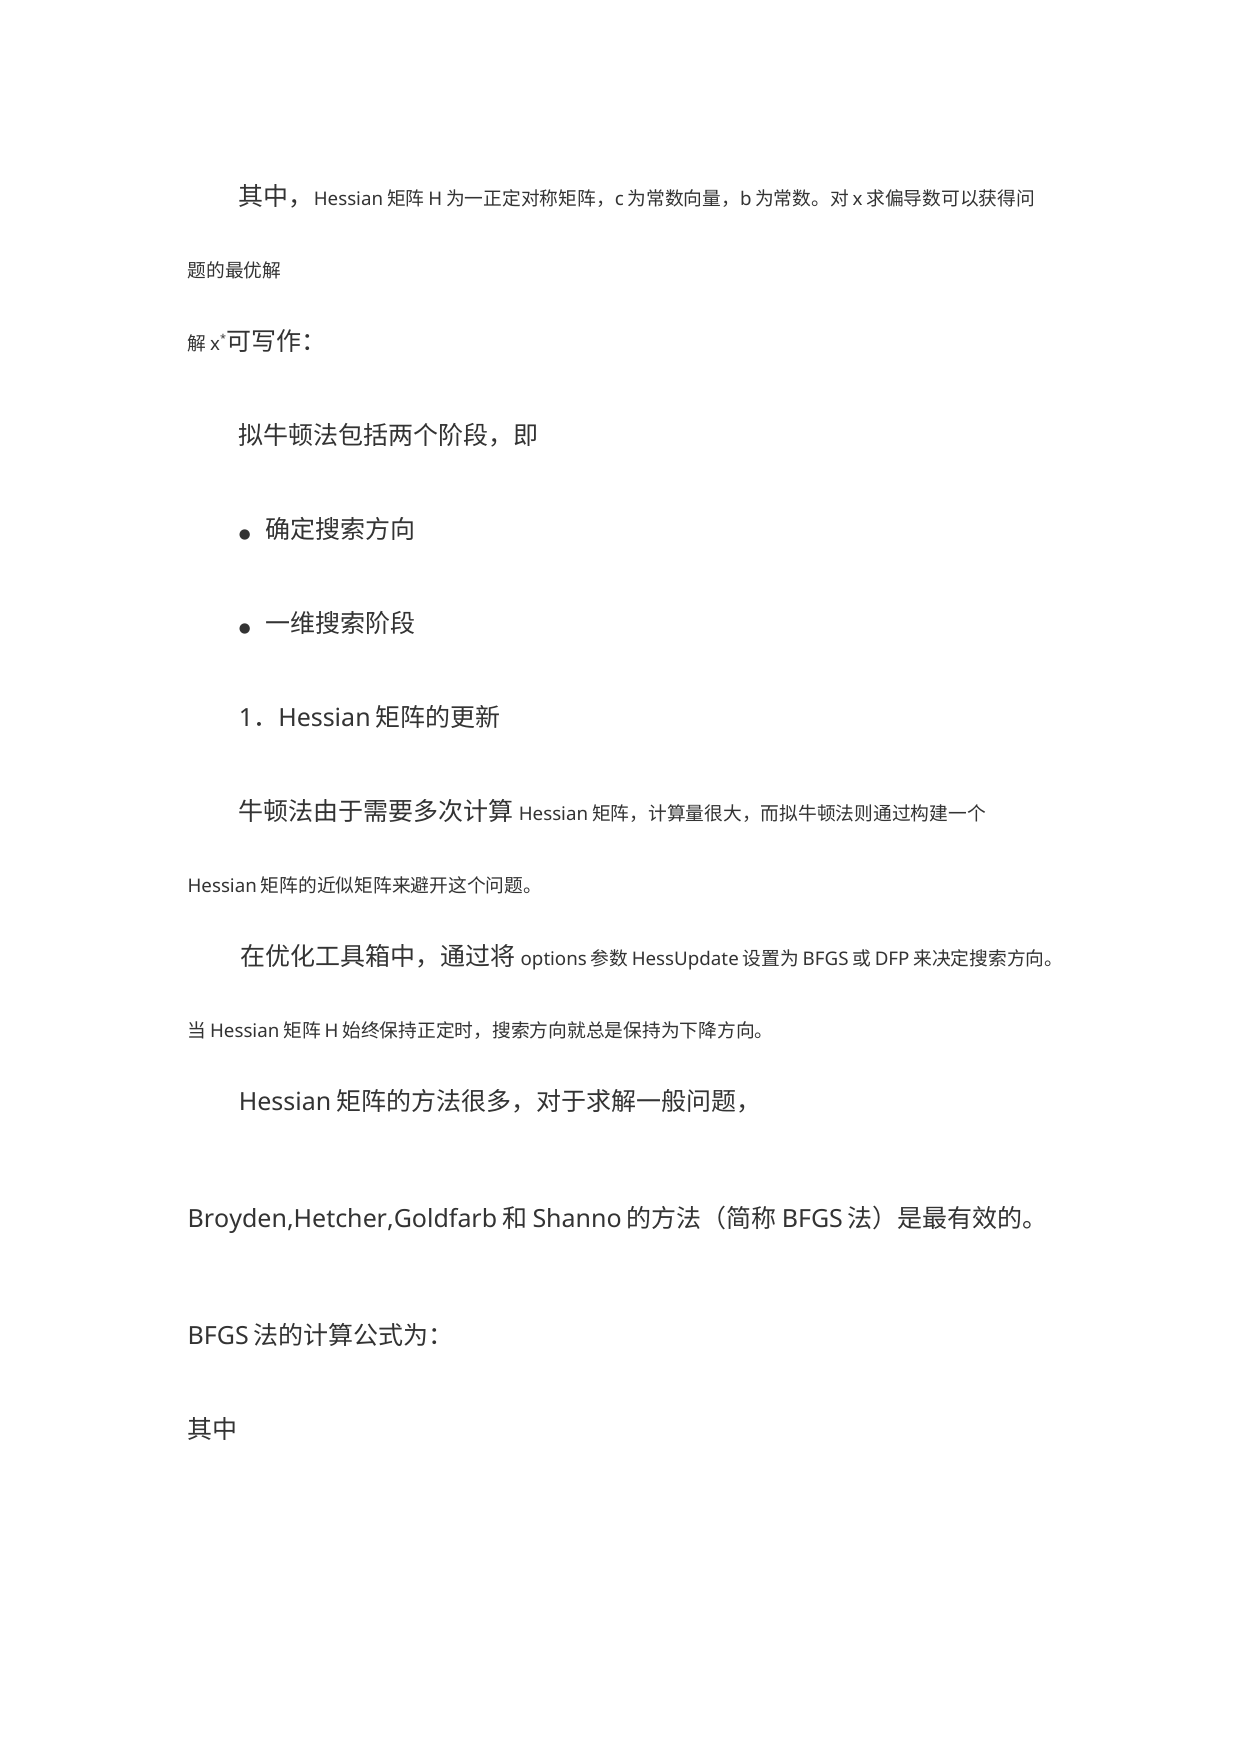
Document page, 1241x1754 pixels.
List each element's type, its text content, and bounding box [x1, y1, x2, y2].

text 1．Hessian矩阵的更新 [239, 683, 1053, 748]
text ● 确定搜索方向 [239, 495, 1053, 560]
text 在优化工具箱中，通过将options参数HessUpdate设置为BFGS或DFP来决定搜索方向。当Hessian矩阵H始终保持正定时，搜索方向就总是保持为下降方向。 [187, 922, 1053, 1045]
text 拟牛顿法包括两个阶段，即 [187, 401, 1053, 466]
text ● 一维搜索阶段 [239, 589, 1053, 654]
text 牛顿法由于需要多次计算Hessian矩阵，计算量很大，而拟牛顿法则通过构建一个Hessian矩阵的近似矩阵来避开这个问题。 [187, 777, 1053, 900]
text 其中 [187, 1395, 1053, 1460]
text 其中，Hessian矩阵H为一正定对称矩阵，c为常数向量，b为常数。对x求偏导数可以获得问题的最优解 [187, 162, 1053, 285]
text 解x*可写作： [187, 307, 1053, 372]
text Hessian矩阵的方法很多，对于求解一般问题，Broyden,Hetcher,Goldfarb和Shanno的方法（简称BFGS法）是最有效的。BFGS法的计算公式为： [187, 1067, 1053, 1366]
